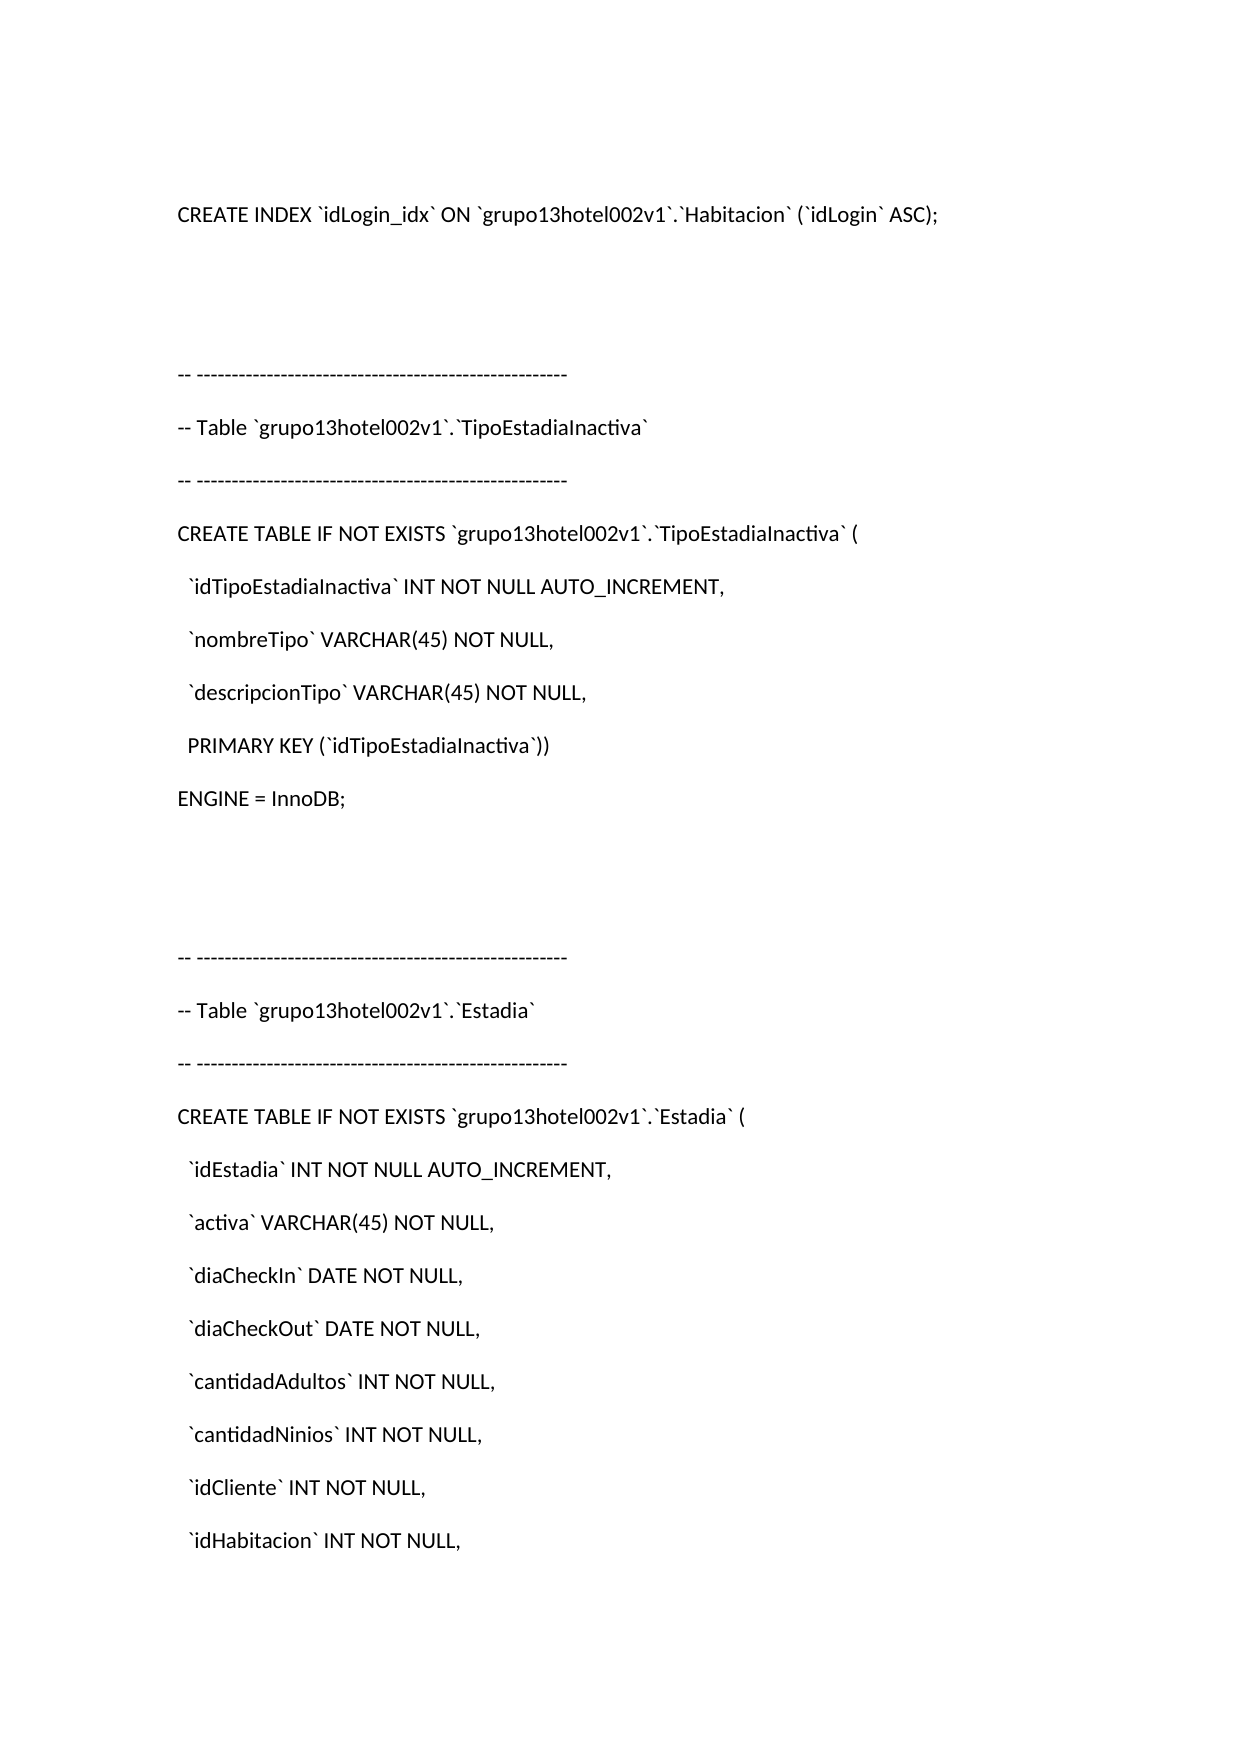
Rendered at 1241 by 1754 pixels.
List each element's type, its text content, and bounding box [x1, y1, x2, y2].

text -- Table `grupo13hotel002v1`.`TipoEstadiaInactiva` [177, 413, 1063, 441]
text ENGINE = InnoDB; [177, 784, 1063, 812]
text CREATE TABLE IF NOT EXISTS `grupo13hotel002v1`.`TipoEstadiaInactiva` ( [177, 519, 1063, 547]
text `idCliente` INT NOT NULL, [177, 1473, 1063, 1501]
text `diaCheckIn` DATE NOT NULL, [177, 1261, 1063, 1289]
text `diaCheckOut` DATE NOT NULL, [177, 1314, 1063, 1342]
text `activa` VARCHAR(45) NOT NULL, [177, 1208, 1063, 1236]
text `idTipoEstadiaInactiva` INT NOT NULL AUTO_INCREMENT, [177, 572, 1063, 600]
text CREATE TABLE IF NOT EXISTS `grupo13hotel002v1`.`Estadia` ( [177, 1102, 1063, 1130]
text -- ----------------------------------------------------- [177, 360, 1063, 388]
text `nombreTipo` VARCHAR(45) NOT NULL, [177, 625, 1063, 653]
text PRIMARY KEY (`idTipoEstadiaInactiva`)) [177, 731, 1063, 759]
text `idEstadia` INT NOT NULL AUTO_INCREMENT, [177, 1155, 1063, 1183]
text `cantidadNinios` INT NOT NULL, [177, 1420, 1063, 1448]
text `idHabitacion` INT NOT NULL, [177, 1526, 1063, 1554]
text -- ----------------------------------------------------- [177, 466, 1063, 494]
text `cantidadAdultos` INT NOT NULL, [177, 1367, 1063, 1395]
text -- ----------------------------------------------------- [177, 943, 1063, 971]
text -- ----------------------------------------------------- [177, 1049, 1063, 1077]
text CREATE INDEX `idLogin_idx` ON `grupo13hotel002v1`.`Habitacion` (`idLogin` ASC); [177, 201, 1063, 229]
text `descripcionTipo` VARCHAR(45) NOT NULL, [177, 678, 1063, 706]
text -- Table `grupo13hotel002v1`.`Estadia` [177, 996, 1063, 1024]
